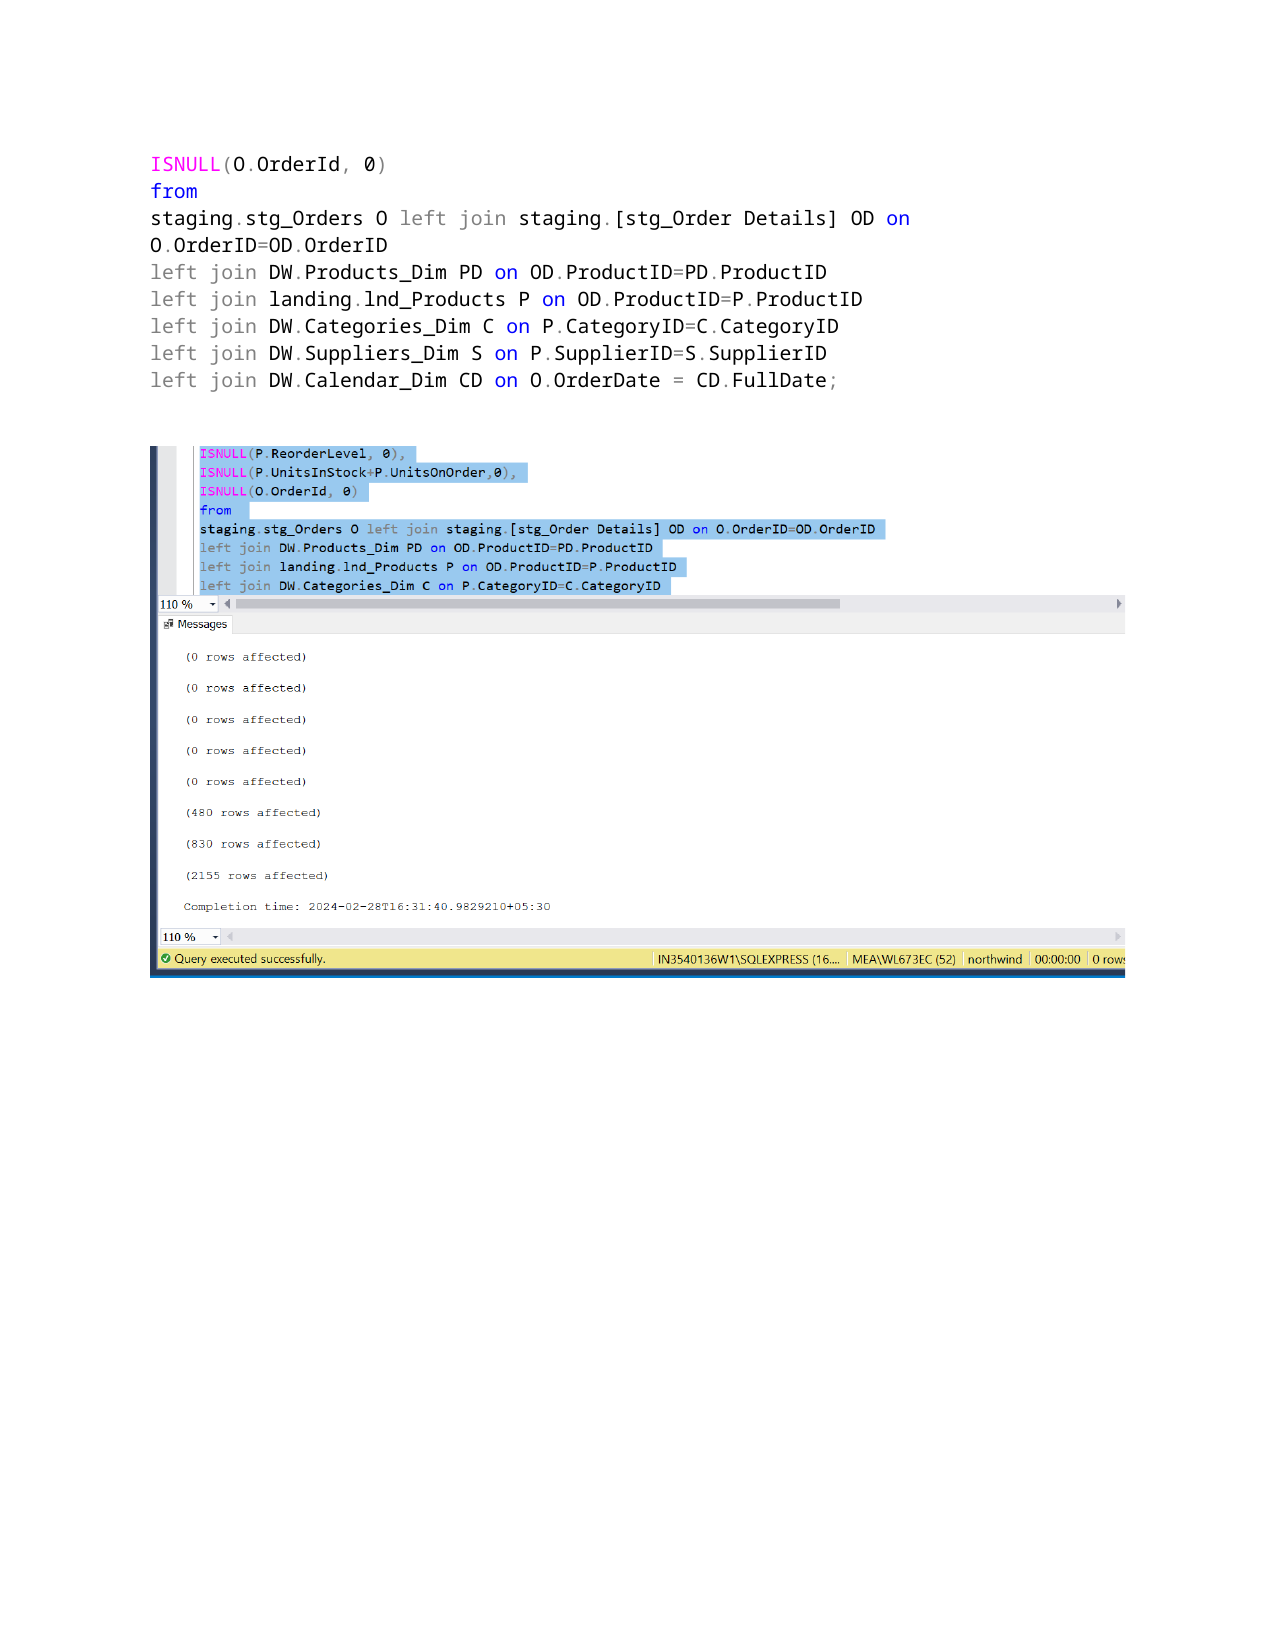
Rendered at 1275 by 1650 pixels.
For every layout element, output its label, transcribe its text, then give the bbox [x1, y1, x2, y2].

picture [150, 446, 1125, 978]
text left join DW.Suppliers_Dim S on P.SupplierID=S.SupplierID [150, 339, 1125, 366]
text staging.stg_Orders O left join staging.[stg_Order Details] OD on O.OrderID=OD.OrderID [150, 204, 1125, 258]
text left join DW.Products_Dim PD on OD.ProductID=PD.ProductID [150, 258, 1125, 285]
text left join DW.Categories_Dim C on P.CategoryID=C.CategoryID [150, 312, 1125, 339]
text ISNULL(O.OrderId, 0) [150, 150, 1125, 177]
text left join DW.Calendar_Dim CD on O.OrderDate = CD.FullDate; [150, 366, 1125, 393]
text left join landing.lnd_Products P on OD.ProductID=P.ProductID [150, 285, 1125, 312]
text from [150, 177, 1125, 204]
